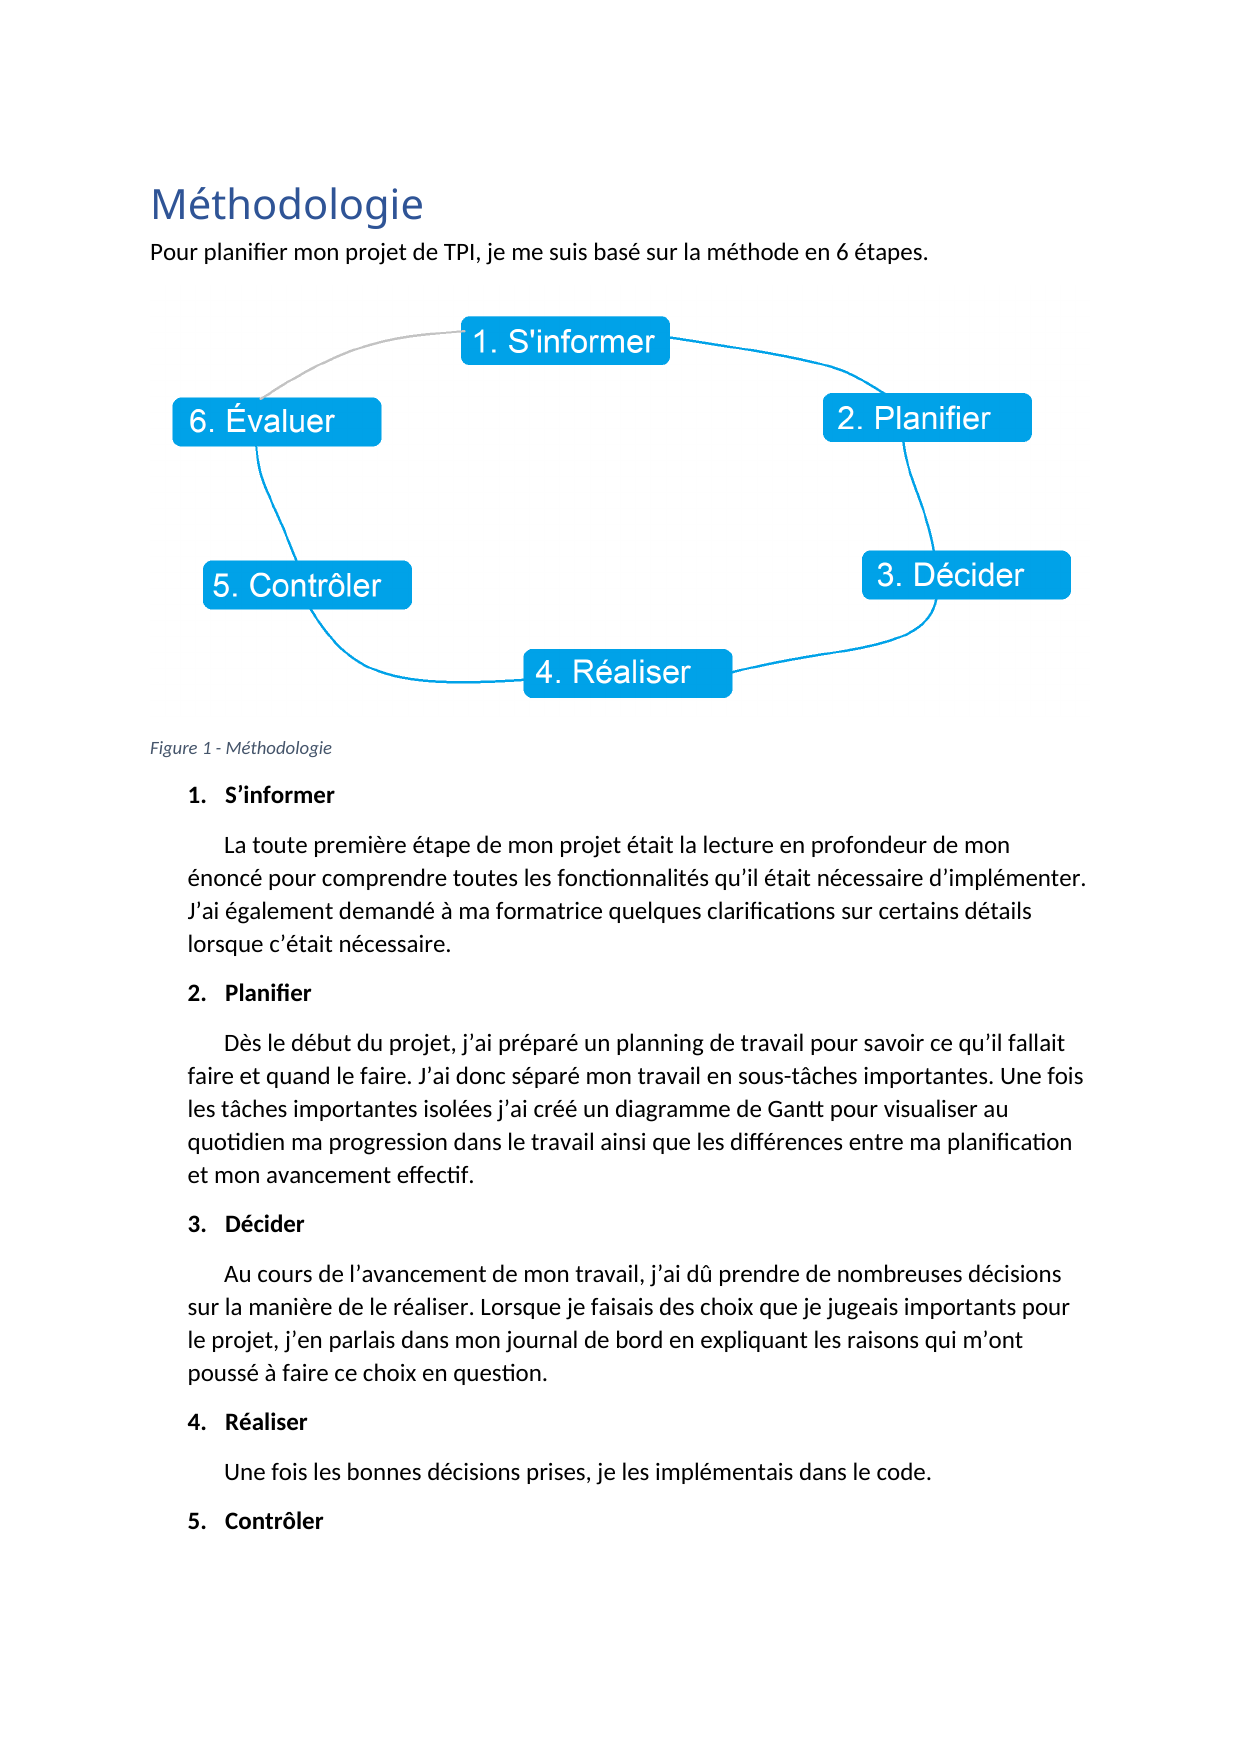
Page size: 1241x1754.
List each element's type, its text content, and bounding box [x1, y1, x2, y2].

list Contrôler [187, 1505, 1090, 1536]
text Pour planifier mon projet de TPI, je me suis basé sur la méthode en 6 étapes. [150, 236, 1090, 267]
text La toute première étape de mon projet était la lecture en profondeur de mon énoncé pour comprendre toutes les fonctionnalités qu’il était nécessaire d’implémenter. J’ai également demandé à ma formatrice quelques clarifications sur certains détails lorsque c’était nécessaire. [187, 829, 1090, 958]
list Planifier [187, 977, 1090, 1008]
list S’informer [187, 779, 1090, 810]
text Dès le début du projet, j’ai préparé un planning de travail pour savoir ce qu’il fallait faire et quand le faire. J’ai donc séparé mon travail en sous-tâches importantes. Une fois les tâches importantes isolées j’ai créé un diagramme de Gantt pour visualiser au quotidien ma progression dans le travail ainsi que les différences entre ma planification et mon avancement effectif. [187, 1027, 1090, 1189]
text Figure 1 - Méthodologie [150, 736, 1090, 759]
list Réaliser [187, 1406, 1090, 1437]
text Une fois les bonnes décisions prises, je les implémentais dans le code. [187, 1456, 1090, 1486]
subtitle Méthodologie [150, 175, 1090, 232]
picture [150, 285, 1091, 717]
text Au cours de l’avancement de mon travail, j’ai dû prendre de nombreuses décisions sur la manière de le réaliser. Lorsque je faisais des choix que je jugeais importants pour le projet, j’en parlais dans mon journal de bord en expliquant les raisons qui m’ont poussé à faire ce choix en question. [187, 1258, 1090, 1387]
list Décider [187, 1208, 1090, 1239]
